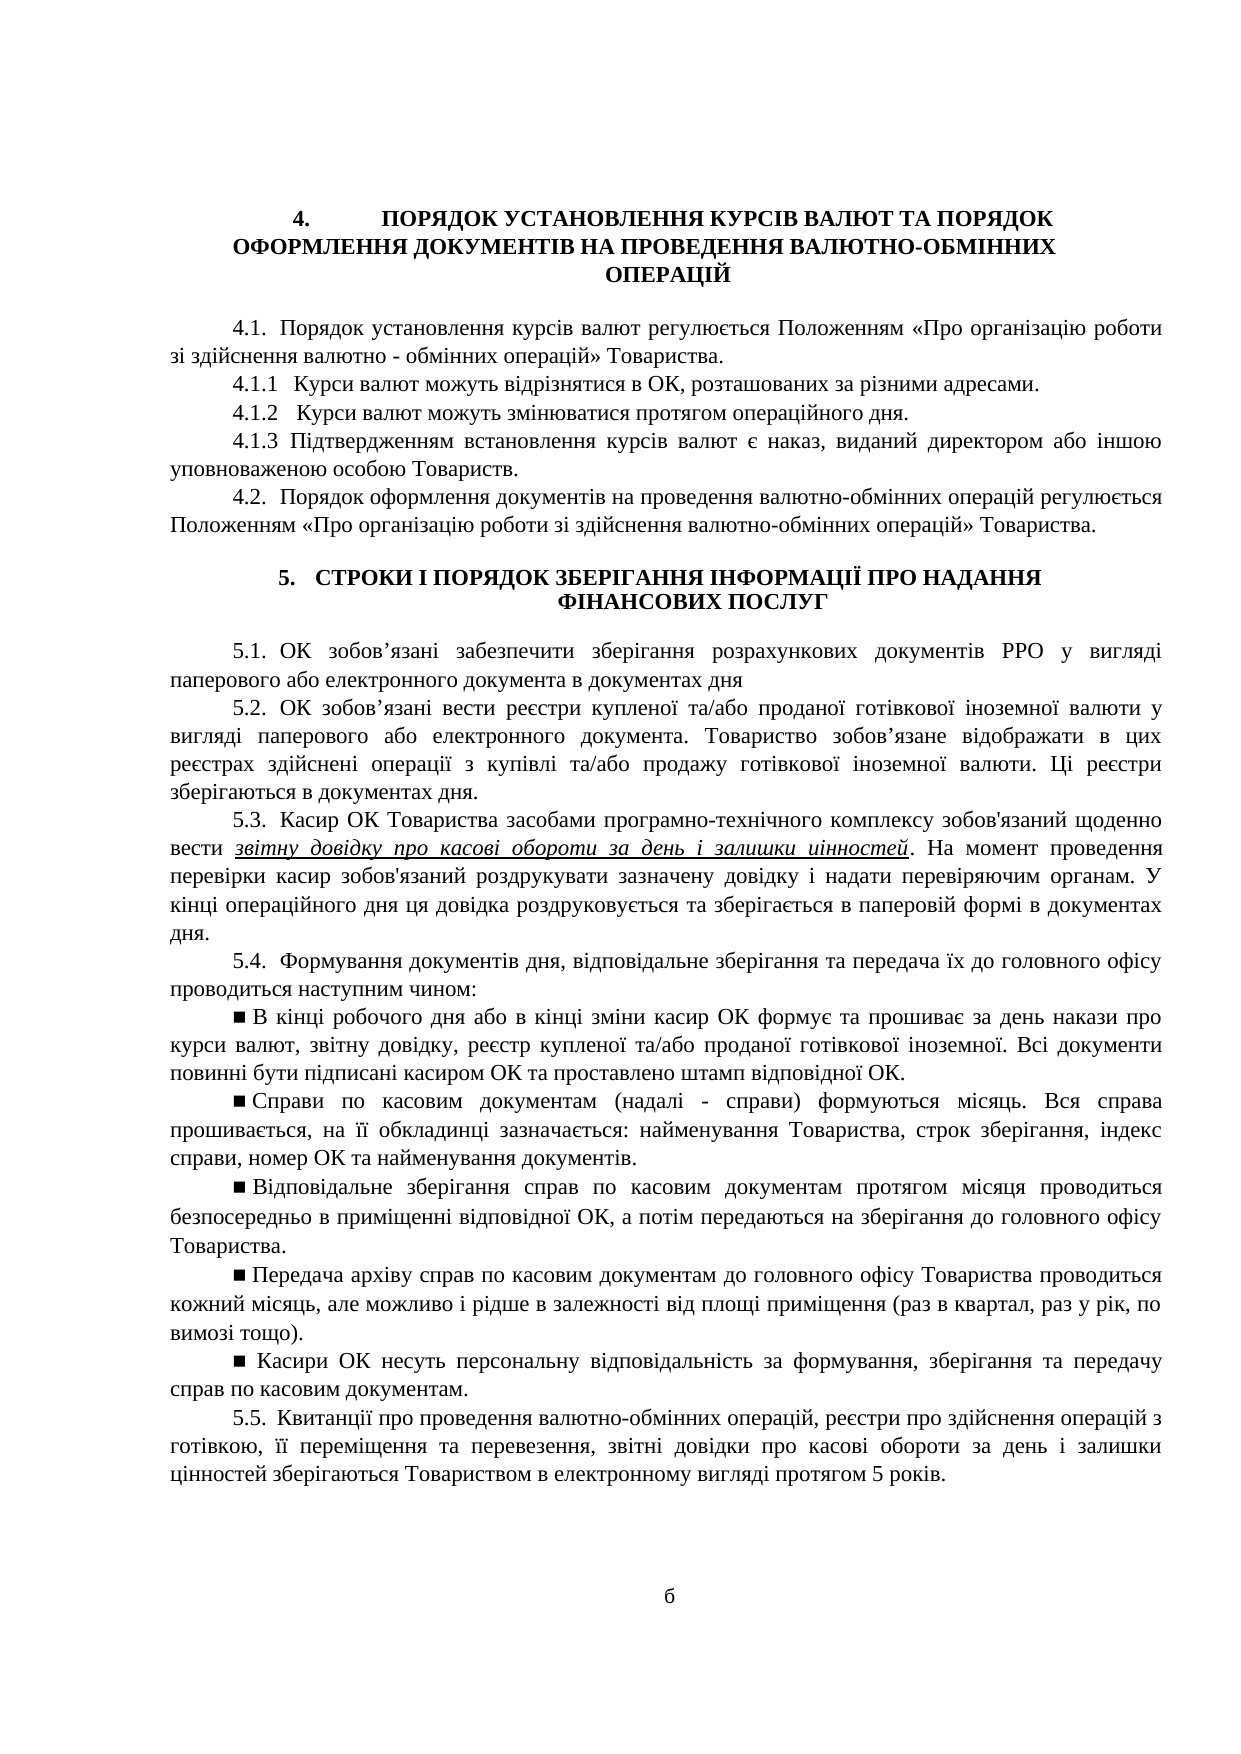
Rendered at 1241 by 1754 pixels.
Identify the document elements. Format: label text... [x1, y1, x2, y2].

list Справи по касовим документам (надалі - справи) формуються місяць. Вся справа прошивається, на її обкладинці зазначається: найменування Товариства, строк зберігання, індекс справи, номер ОК та найменування документів. [170, 1086, 1164, 1171]
list Квитанції про проведення валютно-обмінних операцій, реєстри про здійснення операцій з готівкою, її переміщення та перевезення, звітні довідки про касові обороти за день і залишки цінностей зберігаються Товариством в електронному вигляді протягом 5 років. [170, 1402, 1164, 1487]
list Формування документів дня, відповідальне зберігання та передача їх до головного офісу проводиться наступним чином: [170, 946, 1164, 1002]
list Порядок оформлення документів на проведення валютно-обмінних операцій регулюється Положенням «Про організацію роботи зі здійснення валютно-обмінних операцій» Товариства. [170, 482, 1164, 538]
list Касир ОК Товариства засобами програмно-технічного комплексу зобов'язаний щоденно вести звітну довідку про касові обороти за день і залишки иінностей. На момент проведення перевірки касир зобов'язаний роздрукувати зазначену довідку і надати перевіряючим органам. У кінці операційного дня ця довідка роздруковується та зберігається в паперовій формі в документах дня. [170, 805, 1164, 946]
list Порядок установлення курсів валют регулюється Положенням «Про організацію роботи зі здійснення валютно - обмінних операцій» Товариства. [170, 313, 1164, 369]
list СТРОКИ І ПОРЯДОК ЗБЕРІГАННЯ ІНФОРМАЦІЇ ПРО НАДАННЯ [278, 567, 1164, 590]
list Підтвердженням встановлення курсів валют є наказ, виданий директором або іншою уповноваженою особою Товариств. [170, 426, 1164, 482]
list В кінці робочого дня або в кінці зміни касир ОК формує та прошиває за день накази про курси валют, звітну довідку, реєстр купленої та/або проданої готівкової іноземної. Всі документи повинні бути підписані касиром ОК та проставлено штамп відповідної ОК. [170, 1002, 1164, 1086]
list ОК зобов’язані вести реєстри купленої та/або проданої готівкової іноземної валюти у вигляді паперового або електронного документа. Товариство зобов’язане відображати в цих реєстрах здійснені операції з купівлі та/або продажу готівкової іноземної валюти. Ці реєстри зберігаються в документах дня. [170, 693, 1164, 805]
list ОК зобов’язані забезпечити зберігання розрахункових документів РРО у вигляді паперового або електронного документа в документах дня [170, 636, 1164, 693]
list ПОРЯДОК УСТАНОВЛЕННЯ КУРСІВ ВАЛЮТ ТА ПОРЯДОК [293, 204, 1164, 232]
list Передача архіву справ по касовим документам до головного офісу Товариства проводиться кожний місяць, але можливо і рідше в залежності від площі приміщення (раз в квартал, раз у рік, по вимозі тощо). [170, 1259, 1164, 1346]
text ОФОРМЛЕННЯ ДОКУМЕНТІВ НА ПРОВЕДЕННЯ ВАЛЮТНО-ОБМІННИХ [170, 232, 1164, 260]
text ОПЕРАЦІЙ [172, 260, 1164, 288]
list Курси валют можуть відрізнятися в ОК, розташованих за різними адресами. [170, 369, 1164, 397]
text ■ Касири ОК несуть персональну відповідальність за формування, зберігання та передачу справ по касовим документам. [170, 1346, 1164, 1402]
list Відповідальне зберігання справ по касовим документам протягом місяця проводиться безпосередньо в приміщенні відповідної ОК, а потім передаються на зберігання до головного офісу Товариства. [170, 1171, 1164, 1259]
list Курси валют можуть змінюватися протягом операційного дня. [170, 397, 1164, 426]
text ФІНАНСОВИХ ПОСЛУГ [557, 591, 1164, 614]
